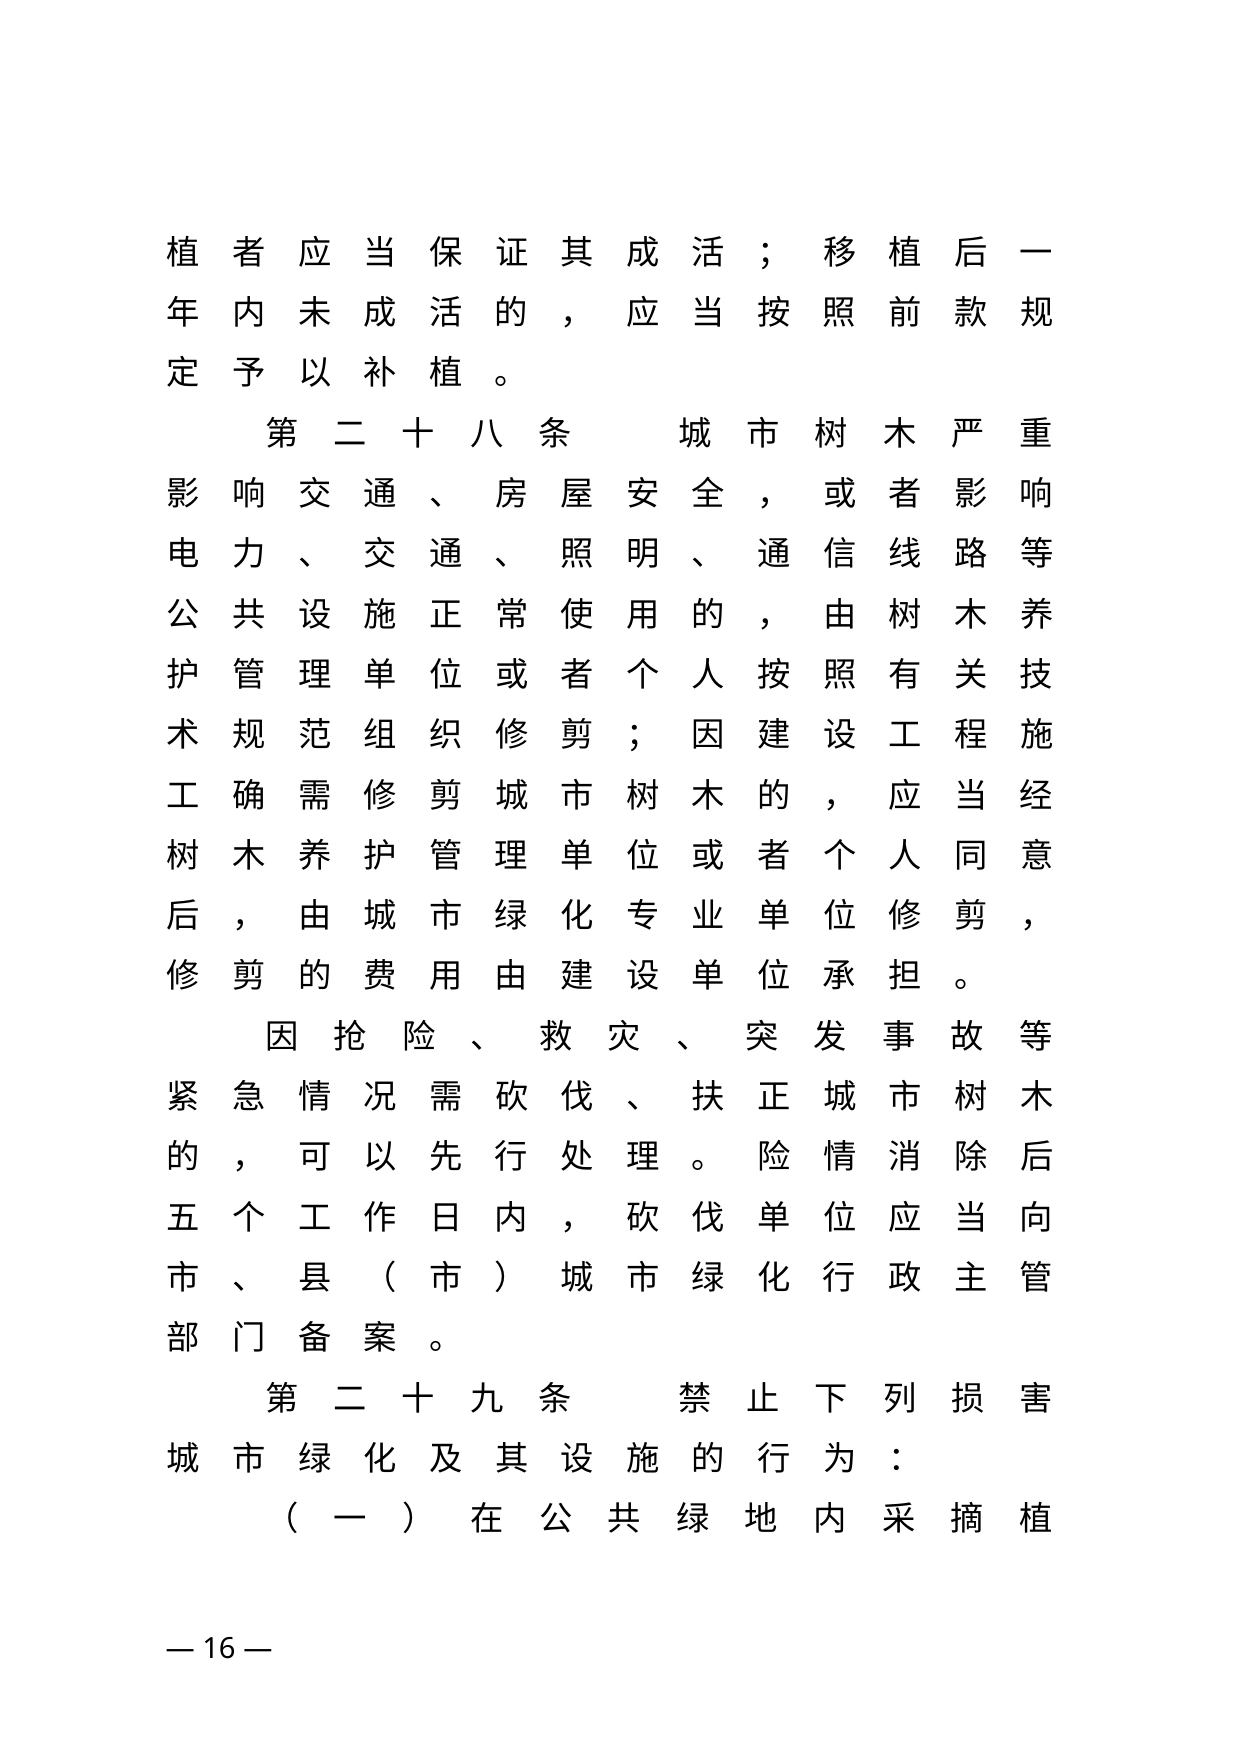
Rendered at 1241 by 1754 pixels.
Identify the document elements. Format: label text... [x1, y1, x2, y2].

text 第二十九条 禁止下列损害城市绿化及其设施的行为： [167, 1365, 1085, 1486]
text 第二十八条 城市树木严重影响交通、房屋安全，或者影响电力、交通、照明、通信线路等公共设施正常使用的，由树木养护管理单位或者个人按照有关技术规范组织修剪；因建设工程施工确需修剪城市树木的，应当经树木养护管理单位或者个人同意后，由城市绿化专业单位修剪，修剪的费用由建设单位承担。 [167, 400, 1085, 1003]
text 因抢险、救灾、突发事故等紧急情况需砍伐、扶正城市树木的，可以先行处理。险情消除后五个工作日内，砍伐单位应当向市、县（市）城市绿化行政主管部门备案。 [167, 1003, 1085, 1365]
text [167, 1486, 1085, 1546]
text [167, 219, 1085, 400]
